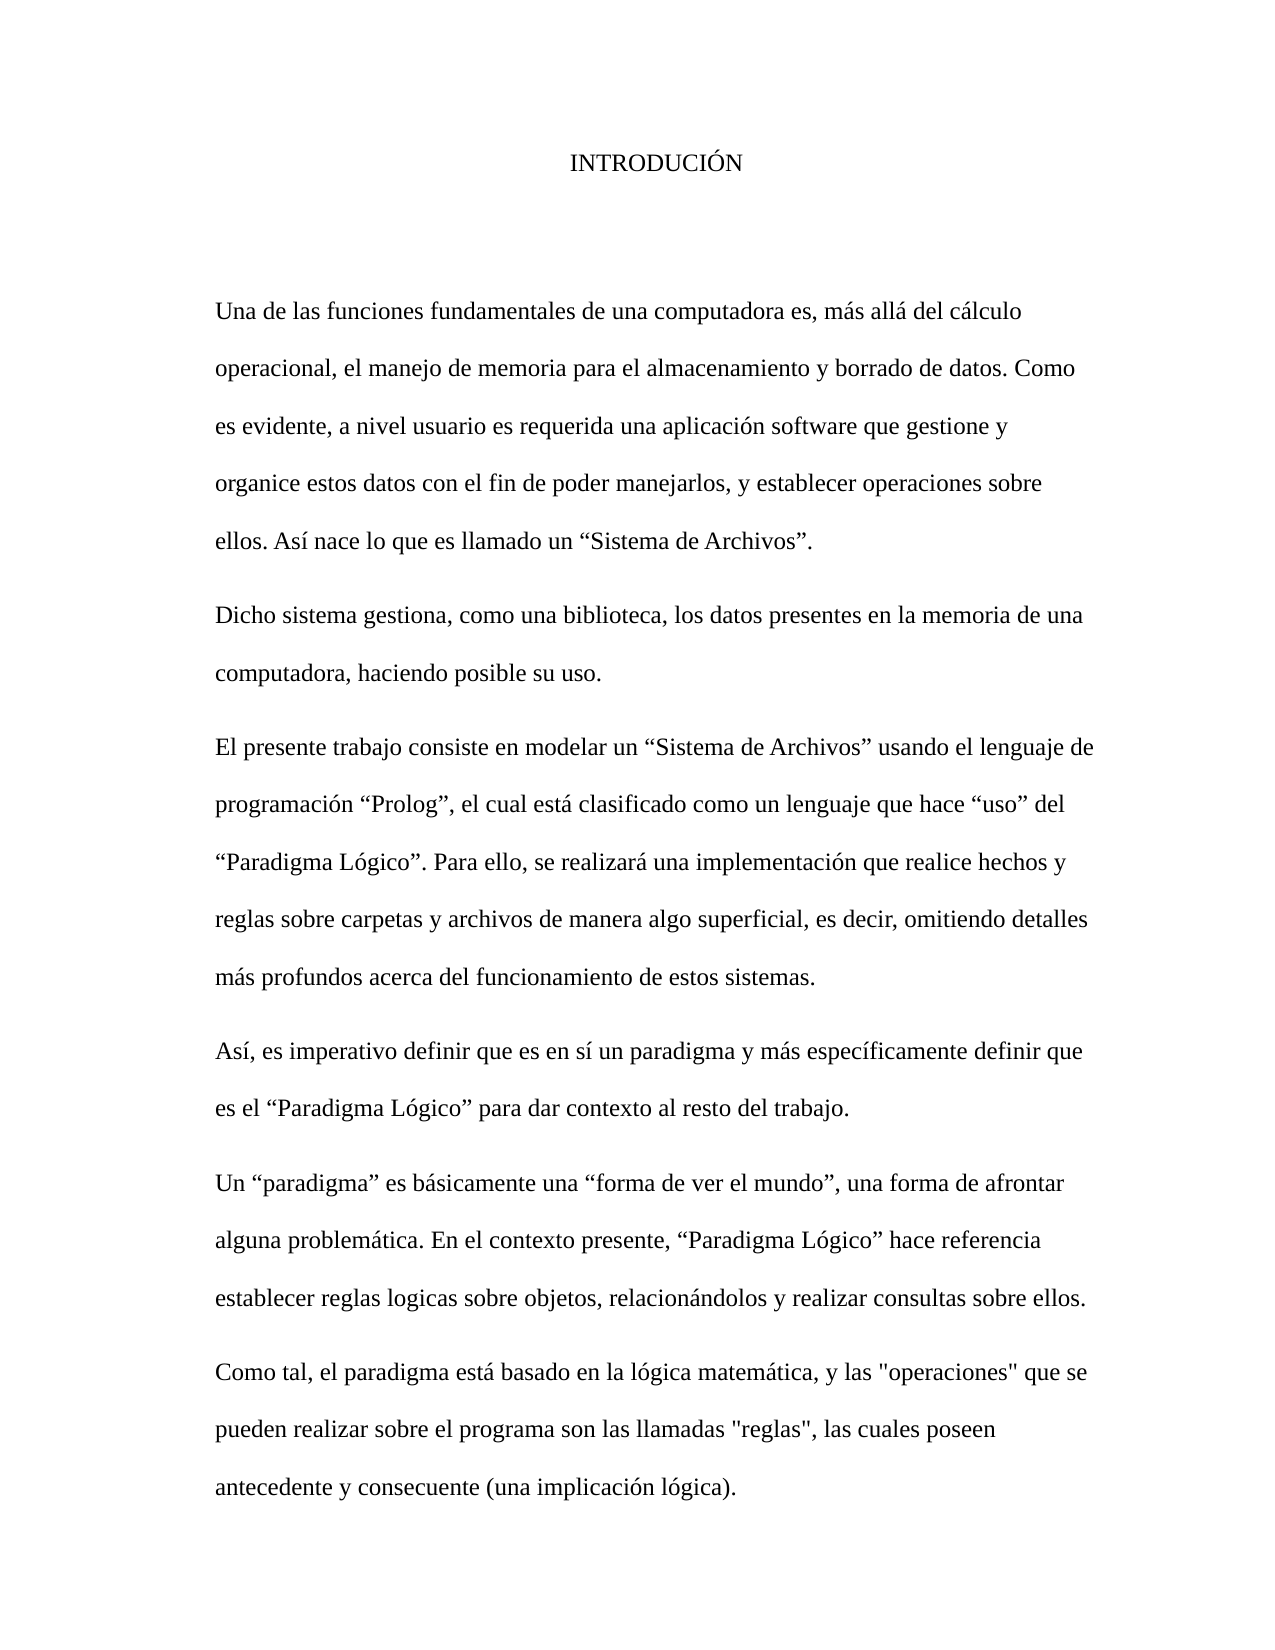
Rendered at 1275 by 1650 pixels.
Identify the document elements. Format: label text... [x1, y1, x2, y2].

text INTRODUCIÓN [215, 148, 1098, 176]
text Así, es imperativo definir que es en sí un paradigma y más específicamente definir que es el “Paradigma Lógico” para dar contexto al resto del trabajo. [215, 1036, 1098, 1122]
text Como tal, el paradigma está basado en la lógica matemática, y las "operaciones" que se pueden realizar sobre el programa son las llamadas "reglas", las cuales poseen antecedente y consecuente (una implicación lógica). [215, 1357, 1098, 1501]
text Un “paradigma” es básicamente una “forma de ver el mundo”, una forma de afrontar alguna problemática. En el contexto presente, “Paradigma Lógico” hace referencia establecer reglas logicas sobre objetos, relacionándolos y realizar consultas sobre ellos. [215, 1168, 1098, 1311]
text El presente trabajo consiste en modelar un “Sistema de Archivos” usando el lenguaje de programación “Prolog”, el cual está clasificado como un lenguaje que hace “uso” del “Paradigma Lógico”. Para ello, se realizará una implementación que realice hechos y reglas sobre carpetas y archivos de manera algo superficial, es decir, omitiendo detalles más profundos acerca del funcionamiento de estos sistemas. [215, 732, 1098, 991]
text Dicho sistema gestiona, como una biblioteca, los datos presentes en la memoria de una computadora, haciendo posible su uso. [215, 600, 1098, 686]
text Una de las funciones fundamentales de una computadora es, más allá del cálculo operacional, el manejo de memoria para el almacenamiento y borrado de datos. Como es evidente, a nivel usuario es requerida una aplicación software que gestione y organice estos datos con el fin de poder manejarlos, y establecer operaciones sobre ellos. Así nace lo que es llamado un “Sistema de Archivos”. [215, 296, 1098, 555]
